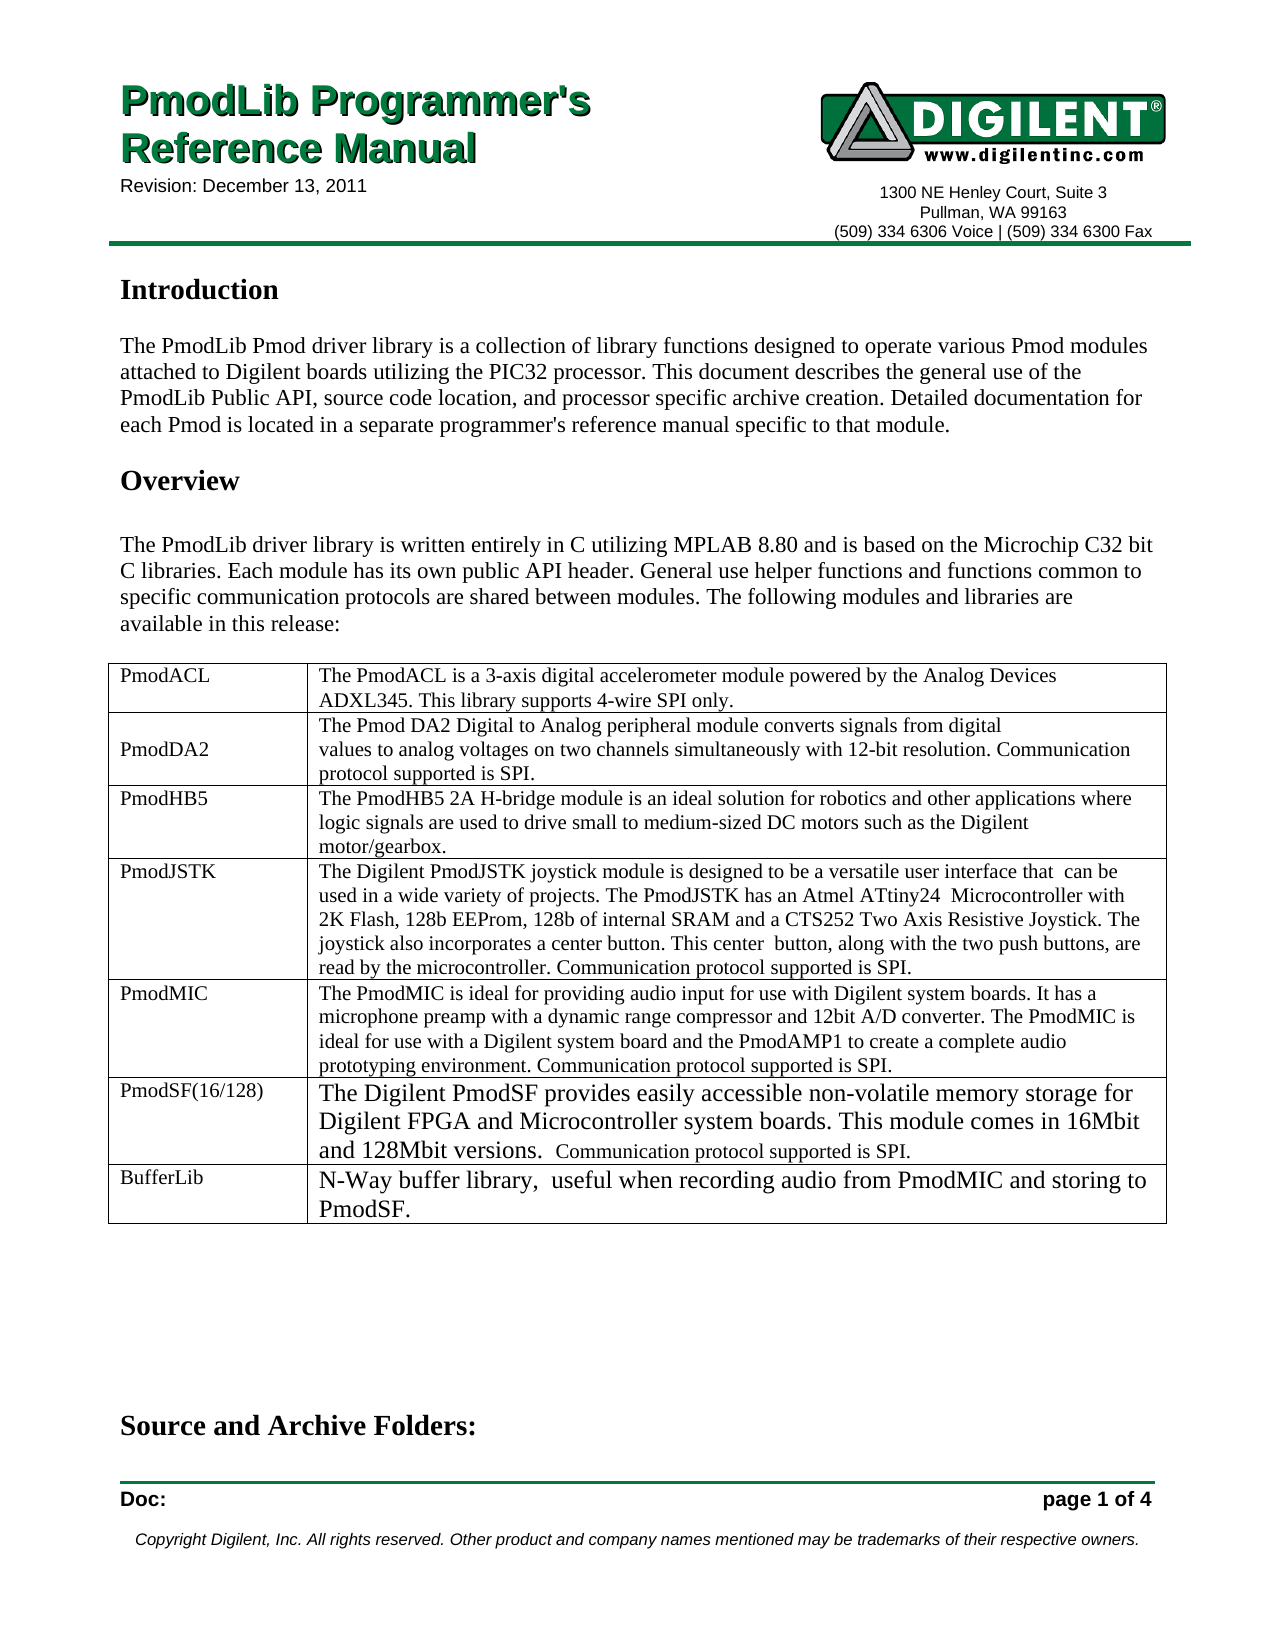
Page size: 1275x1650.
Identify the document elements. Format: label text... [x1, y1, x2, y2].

table_cell PmodHB5 [109, 786, 307, 858]
table_cell PmodMIC [109, 980, 307, 1077]
table_cell The PmodMIC is ideal for providing audio input for use with Digilent system boards. It has a microphone preamp with a dynamic range compressor and 12bit A/D converter. The PmodMIC is ideal for use with a Digilent system board and the PmodAMP1 to create a complete audio prototyping environment. Communication protocol supported is SPI. [308, 980, 1166, 1077]
table_cell The Pmod DA2 Digital to Analog peripheral module converts signals from digital values to analog voltages on two channels simultaneously with 12-bit resolution. Communication protocol supported is SPI. [308, 713, 1166, 785]
subtitle Introduction [120, 272, 1155, 305]
table_cell PmodSF(16/128) [109, 1078, 307, 1164]
table_header PmodACL [109, 664, 307, 712]
table_header The PmodACL is a 3-axis digital accelerometer module powered by the Analog Devices ADXL345. This library supports 4-wire SPI only. [308, 664, 1166, 712]
table_cell PmodJSTK [109, 859, 307, 979]
table_cell The Digilent PmodJSTK joystick module is designed to be a versatile user interface that can be used in a wide variety of projects. The PmodJSTK has an Atmel ATtiny24 Microcontroller with 2K Flash, 128b EEProm, 128b of internal SRAM and a CTS252 Two Axis Resistive Joystick. The joystick also incorporates a center button. This center button, along with the two push buttons, are read by the microcontroller. Communication protocol supported is SPI. [308, 859, 1166, 979]
table_cell BufferLib [109, 1165, 307, 1222]
table_cell PmodDA2 [109, 713, 307, 785]
picture [820, 82, 1166, 164]
text The PmodLib Pmod driver library is a collection of library functions designed to operate various Pmod modules attached to Digilent boards utilizing the PIC32 processor. This document describes the general use of the PmodLib Public API, source code location, and processor specific archive creation. Detailed documentation for each Pmod is located in a separate programmer's reference manual specific to that module. [120, 332, 1155, 437]
text Source and Archive Folders: [120, 1408, 1155, 1442]
text The PmodLib driver library is written entirely in C utilizing MPLAB 8.80 and is based on the Microchip C32 bit C libraries. Each module has its own public API header. General use helper functions and functions common to specific communication protocols are shared between modules. The following modules and libraries are available in this release: [120, 531, 1155, 636]
table_cell The PmodHB5 2A H-bridge module is an ideal solution for robotics and other applications where logic signals are used to drive small to medium-sized DC motors such as the Digilent motor/gearbox. [308, 786, 1166, 858]
text Overview [120, 463, 1155, 497]
table_cell N-Way buffer library, useful when recording audio from PmodMIC and storing to PmodSF. [308, 1165, 1166, 1222]
table_cell The Digilent PmodSF provides easily accessible non-volatile memory storage for Digilent FPGA and Microcontroller system boards. This module comes in 16Mbit and 128Mbit versions. Communication protocol supported is SPI. [308, 1078, 1166, 1164]
